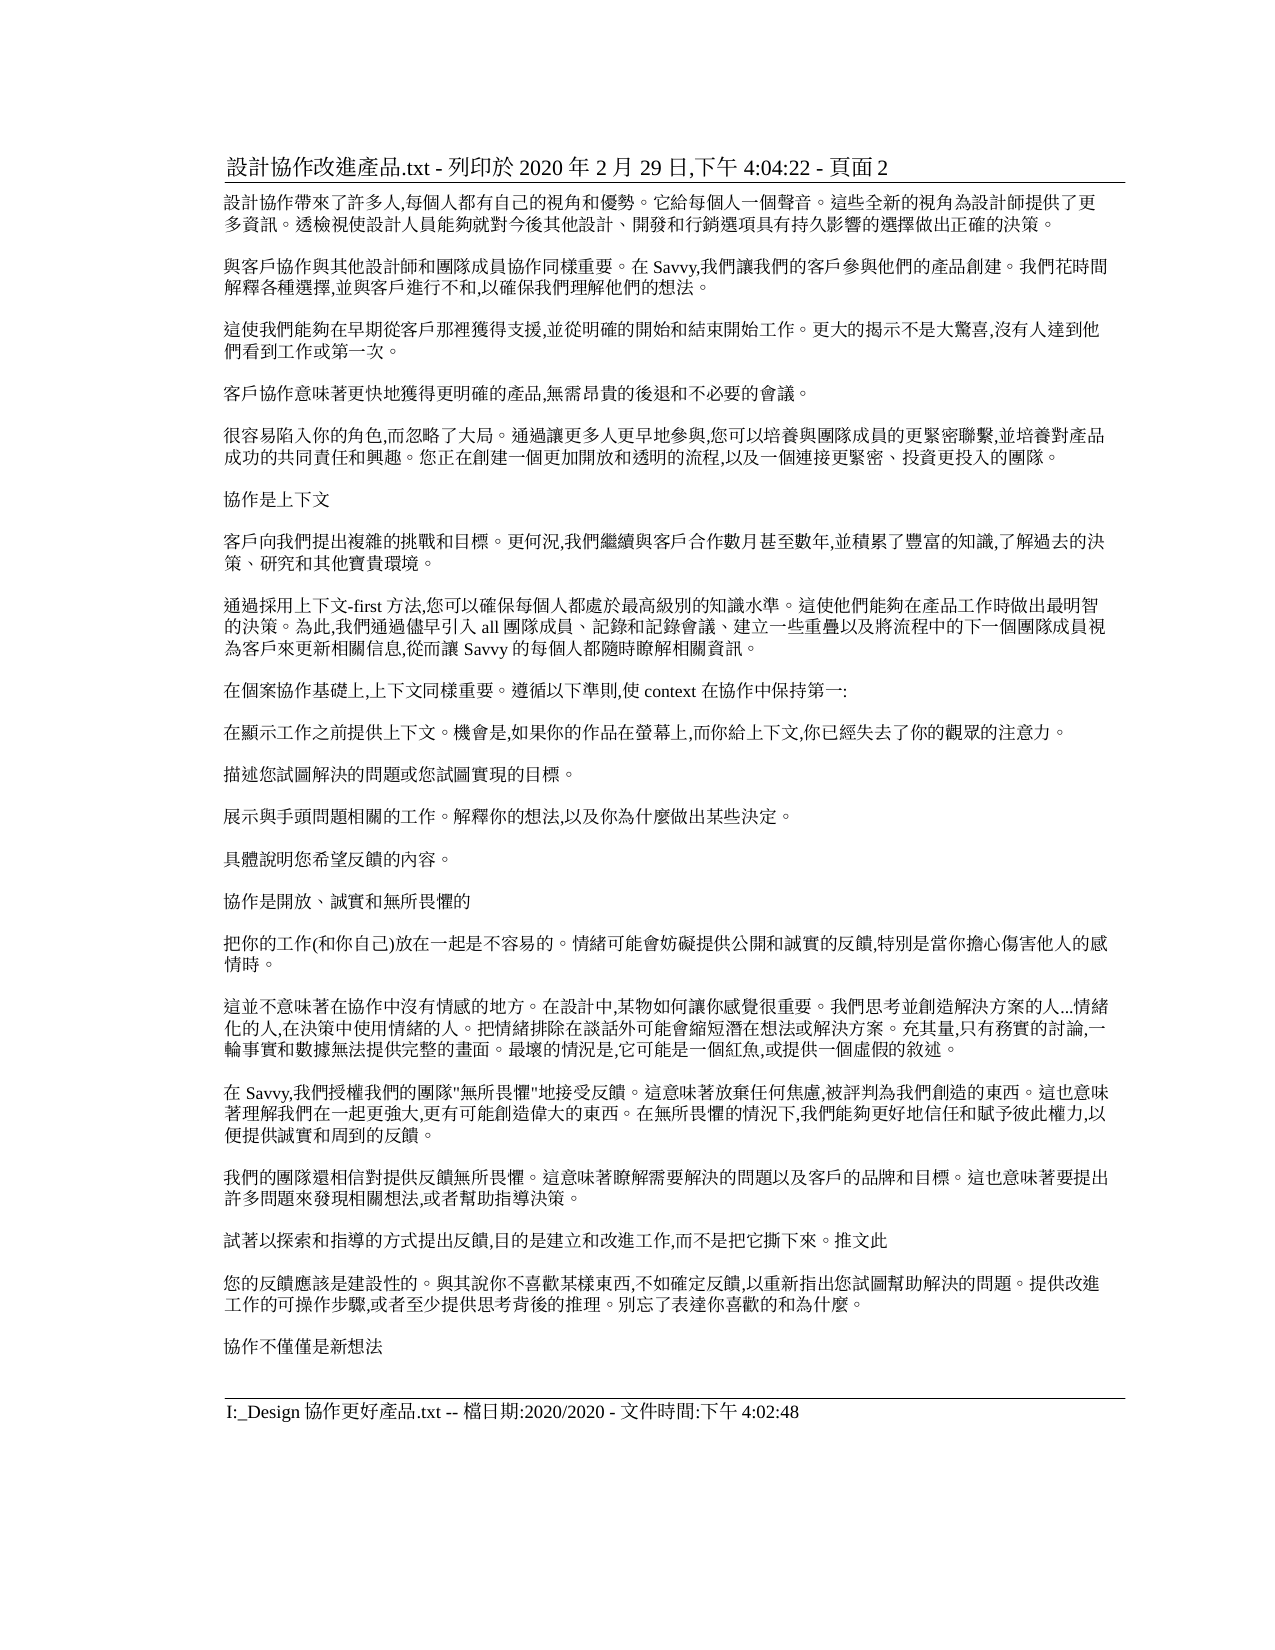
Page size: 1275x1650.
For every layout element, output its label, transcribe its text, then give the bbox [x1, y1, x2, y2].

text 很容易陷入你的角色,而忽略了大局。通過讓更多人更早地參與,您可以培養與團隊成員的更緊密聯繫,並培養對產品成功的共同責任和興趣。您正在創建一個更加開放和透明的流程,以及一個連接更緊密、投資更投入的團隊。 [223, 426, 1111, 468]
text 展示與手頭問題相關的工作。解釋你的想法,以及你為什麼做出某些決定。 [223, 807, 1111, 827]
text 在顯示工作之前提供上下文。機會是,如果你的作品在螢幕上,而你給上下文,你已經失去了你的觀眾的注意力。 [223, 723, 1111, 743]
text 在 Savvy,我們授權我們的團隊"無所畏懼"地接受反饋。這意味著放棄任何焦慮,被評判為我們創造的東西。這也意味著理解我們在一起更強大,更有可能創造偉大的東西。在無所畏懼的情況下,我們能夠更好地信任和賦予彼此權力,以便提供誠實和周到的反饋。 [223, 1082, 1111, 1146]
text 通過採用上下文-first 方法,您可以確保每個人都處於最高級別的知識水準。這使他們能夠在產品工作時做出最明智的決策。為此,我們通過儘早引入 all 團隊成員、記錄和記錄會議、建立一些重疊以及將流程中的下一個團隊成員視為客戶來更新相關信息,從而讓 Savvy 的每個人都隨時瞭解相關資訊。 [223, 596, 1111, 659]
text 試著以探索和指導的方式提出反饋,目的是建立和改進工作,而不是把它撕下來。推文此 [223, 1231, 1084, 1252]
text 客戶向我們提出複雜的挑戰和目標。更何況,我們繼續與客戶合作數月甚至數年,並積累了豐富的知識,了解過去的決策、研究和其他寶貴環境。 [223, 532, 1111, 574]
text 協作是開放、誠實和無所畏懼的 [223, 892, 1111, 912]
text 這使我們能夠在早期從客戶那裡獲得支援,並從明確的開始和結束開始工作。更大的揭示不是大驚喜,沒有人達到他們看到工作或第一次。 [223, 320, 1111, 362]
text 描述您試圖解決的問題或您試圖實現的目標。 [223, 765, 1111, 785]
text 客戶協作意味著更快地獲得更明確的產品,無需昂貴的後退和不必要的會議。 [223, 384, 1111, 404]
text 您的反饋應該是建設性的。與其說你不喜歡某樣東西,不如確定反饋,以重新指出您試圖幫助解決的問題。提供改進工作的可操作步驟,或者至少提供思考背後的推理。別忘了表達你喜歡的和為什麼。 [223, 1273, 1111, 1315]
text 與客戶協作與其他設計師和團隊成員協作同樣重要。在 Savvy,我們讓我們的客戶參與他們的產品創建。我們花時間解釋各種選擇,並與客戶進行不和,以確保我們理解他們的想法。 [223, 257, 1111, 298]
text 協作不僅僅是新想法 [223, 1337, 1111, 1357]
text 把你的工作(和你自己)放在一起是不容易的。情緒可能會妨礙提供公開和誠實的反饋,特別是當你擔心傷害他人的感情時。 [223, 934, 1111, 976]
text 協作是上下文 [223, 490, 1111, 510]
text 具體說明您希望反饋的內容。 [223, 849, 1111, 870]
text 這並不意味著在協作中沒有情感的地方。在設計中,某物如何讓你感覺很重要。我們思考並創造解決方案的人...情緒化的人,在決策中使用情緒的人。把情緒排除在談話外可能會縮短潛在想法或解決方案。充其量,只有務實的討論,一輪事實和數據無法提供完整的畫面。最壞的情況是,它可能是一個紅魚,或提供一個虛假的敘述。 [223, 997, 1111, 1061]
text 設計協作帶來了許多人,每個人都有自己的視角和優勢。它給每個人一個聲音。這些全新的視角為設計師提供了更多資訊。透檢視使設計人員能夠就對今後其他設計、開發和行銷選項具有持久影響的選擇做出正確的決策。 [225, 193, 1113, 235]
text 在個案協作基礎上,上下文同樣重要。遵循以下準則,使 context 在協作中保持第一: [223, 681, 1111, 701]
text 我們的團隊還相信對提供反饋無所畏懼。這意味著瞭解需要解決的問題以及客戶的品牌和目標。這也意味著要提出許多問題來發現相關想法,或者幫助指導決策。 [223, 1168, 1111, 1209]
